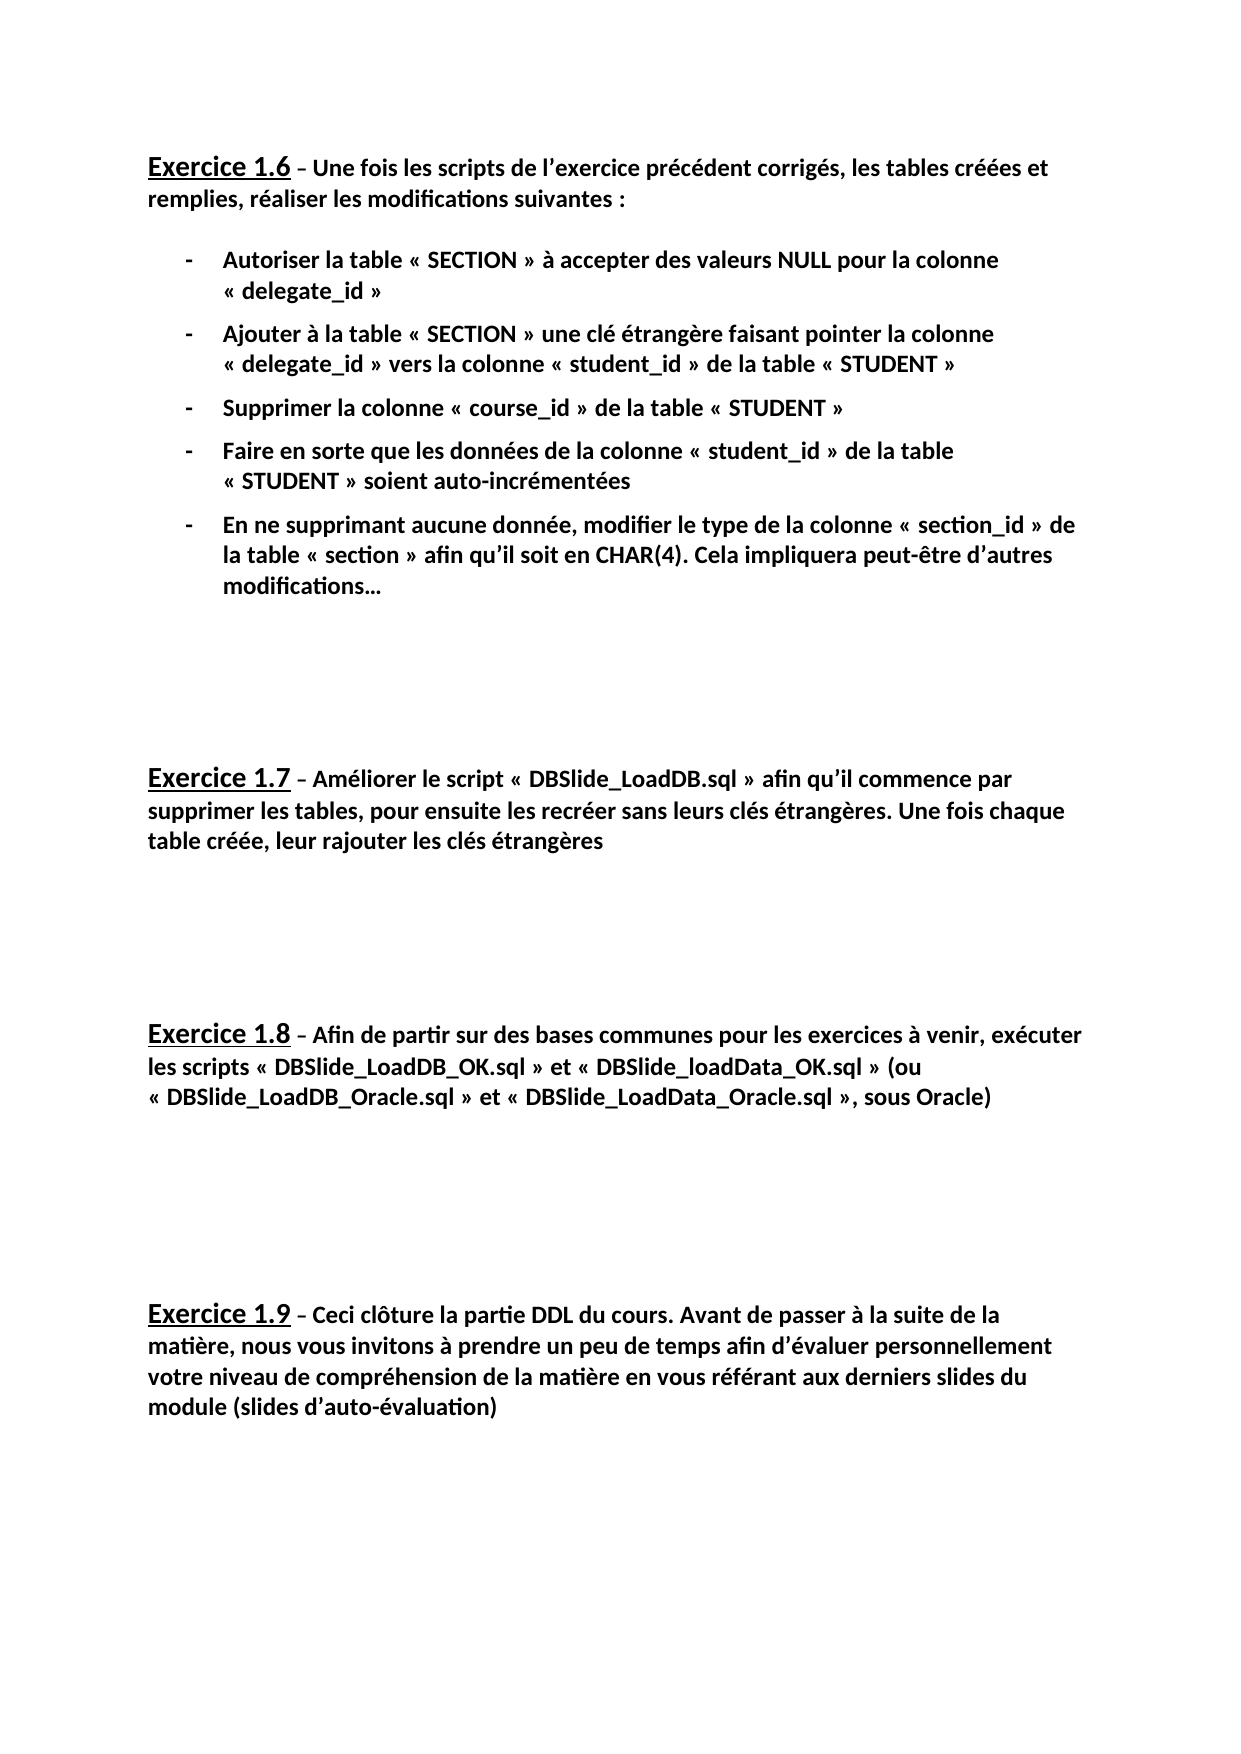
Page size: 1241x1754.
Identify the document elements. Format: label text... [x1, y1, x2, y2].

list Ajouter à la table « SECTION » une clé étrangère faisant pointer la colonne « delegate_id » vers la colonne « student_id » de la table « STUDENT » [185, 318, 1093, 379]
list En ne supprimant aucune donnée, modifier le type de la colonne « section_id » de la table « section » afin qu’il soit en CHAR(4). Cela impliquera peut-être d’autres modifications… [185, 509, 1093, 600]
text Exercice 1.8 – Afin de partir sur des bases communes pour les exercices à venir, exécuter les scripts « DBSlide_LoadDB_OK.sql » et « DBSlide_loadData_OK.sql » (ou « DBSlide_LoadDB_Oracle.sql » et « DBSlide_LoadData_Oracle.sql », sous Oracle) [148, 1015, 1093, 1112]
text Exercice 1.6 – Une fois les scripts de l’exercice précédent corrigés, les tables créées et remplies, réaliser les modifications suivantes : [148, 148, 1093, 214]
text Exercice 1.7 – Améliorer le script « DBSlide_LoadDB.sql » afin qu’il commence par supprimer les tables, pour ensuite les recréer sans leurs clés étrangères. Une fois chaque table créée, leur rajouter les clés étrangères [148, 759, 1093, 856]
text Exercice 1.9 – Ceci clôture la partie DDL du cours. Avant de passer à la suite de la matière, nous vous invitons à prendre un peu de temps afin d’évaluer personnellement votre niveau de compréhension de la matière en vous référant aux derniers slides du module (slides d’auto-évaluation) [148, 1295, 1093, 1422]
list Supprimer la colonne « course_id » de la table « STUDENT » [185, 392, 1093, 422]
list Faire en sorte que les données de la colonne « student_id » de la table « STUDENT » soient auto-incrémentées [185, 435, 1093, 496]
list Autoriser la table « SECTION » à accepter des valeurs NULL pour la colonne « delegate_id » [185, 244, 1093, 305]
